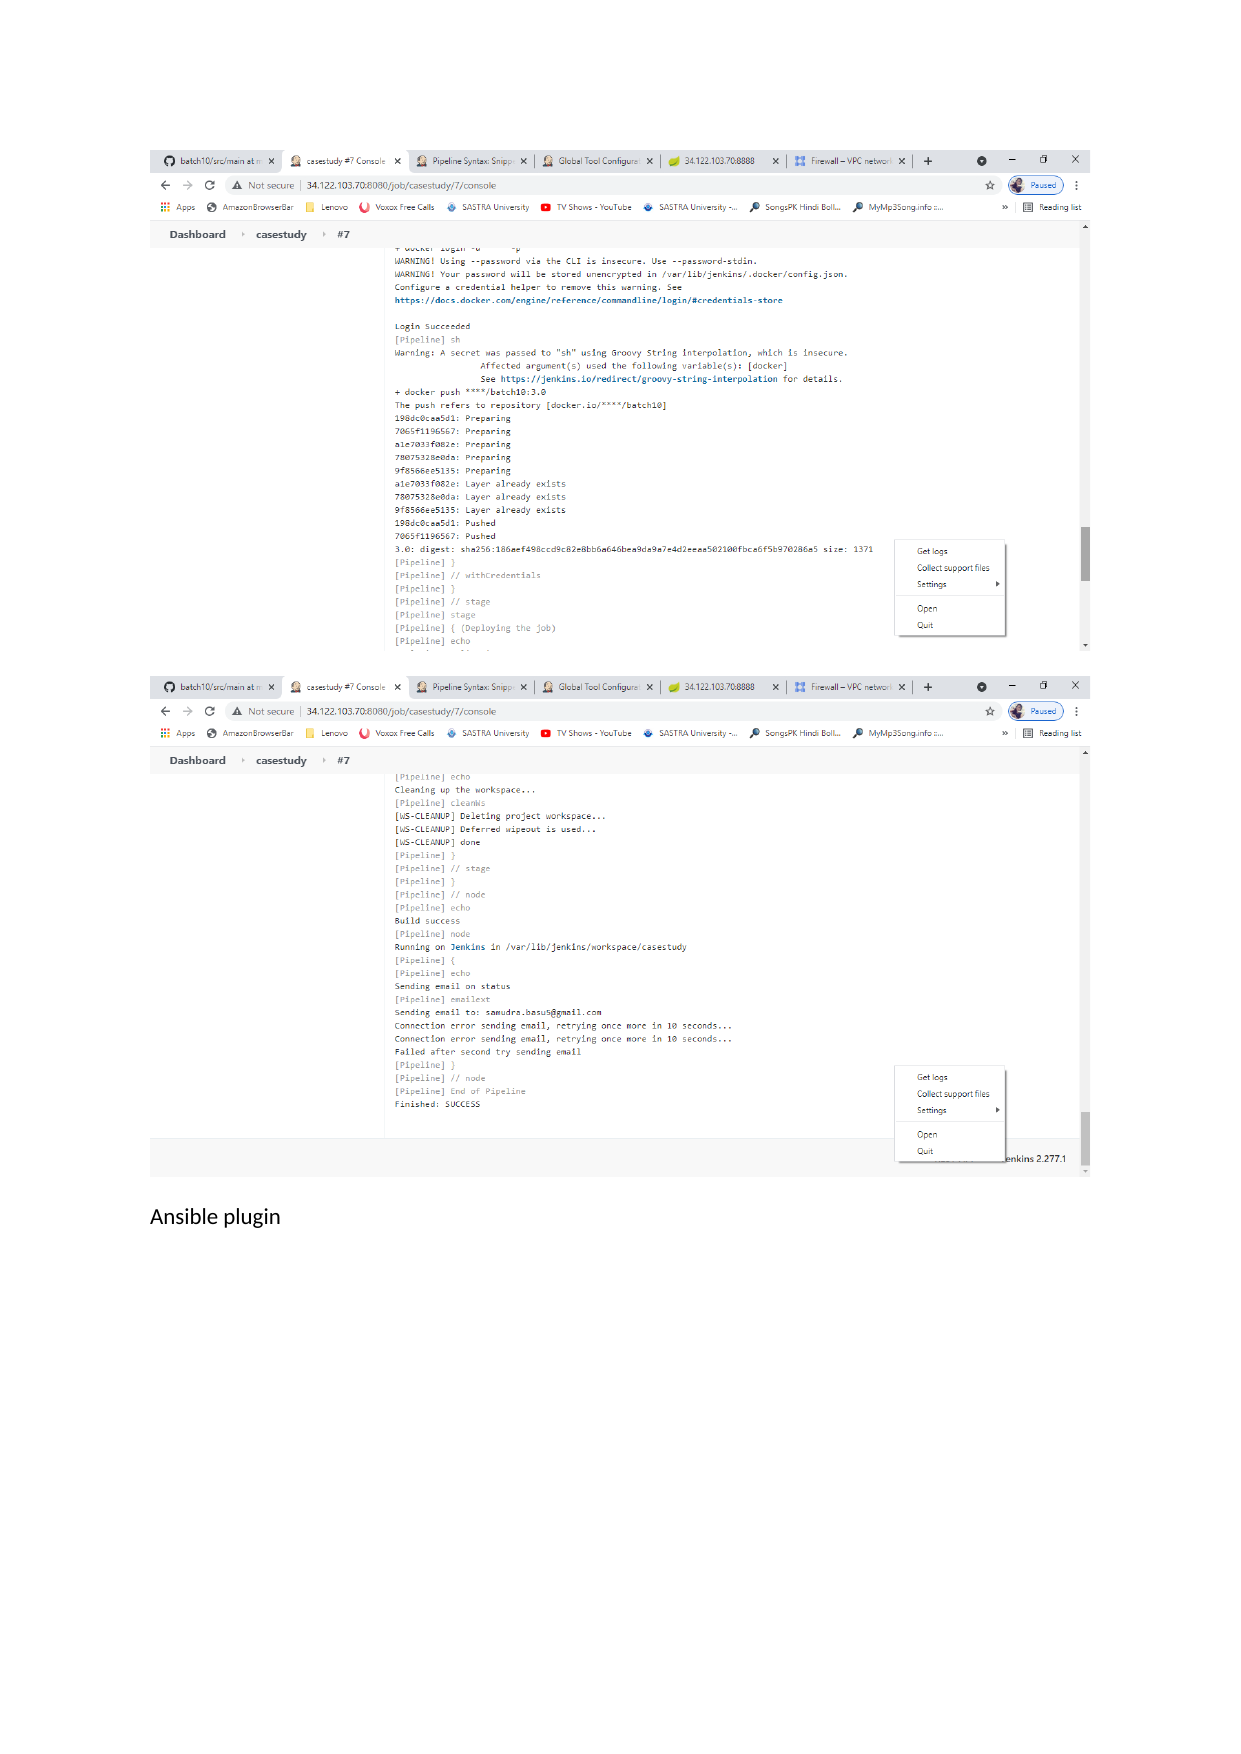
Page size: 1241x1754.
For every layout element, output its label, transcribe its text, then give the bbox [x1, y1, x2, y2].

picture [150, 150, 1091, 651]
text Ansible plugin [150, 1202, 1090, 1230]
picture [150, 676, 1091, 1177]
